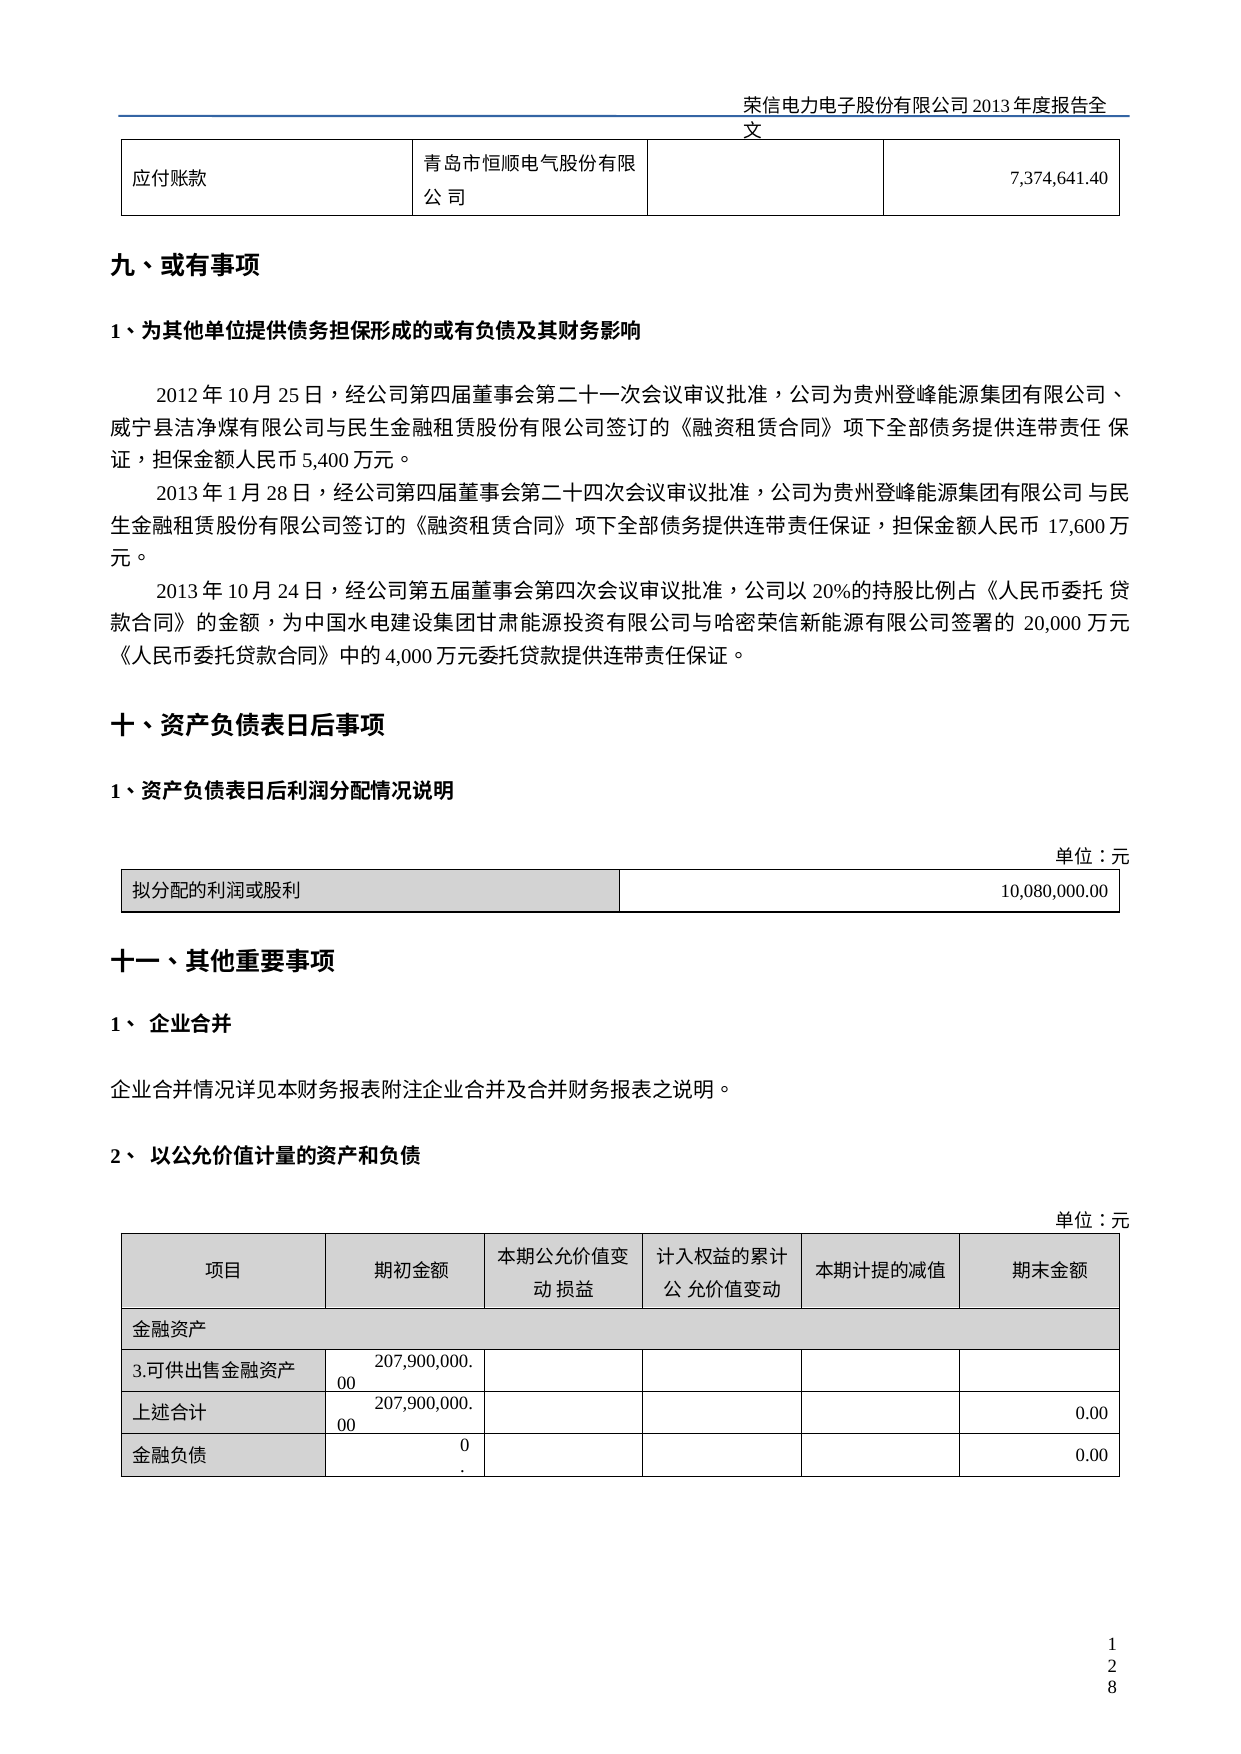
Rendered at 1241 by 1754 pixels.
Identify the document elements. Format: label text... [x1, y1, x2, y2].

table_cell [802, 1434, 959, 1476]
text 2013年1月28日，经公司第四届董事会第二十四次会议审议批准，公司为贵州登峰能源集团有限公司 与民生金融租赁股份有限公司签订的《融资租赁合同》项下全部债务提供连带责任保证，担保金额人民币 17,600万元。 [110, 474, 1130, 572]
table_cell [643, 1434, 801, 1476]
text 2、 以公允价值计量的资产和负债 [110, 1141, 1130, 1169]
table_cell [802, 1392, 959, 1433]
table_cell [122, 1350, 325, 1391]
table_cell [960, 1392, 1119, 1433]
text 十、资产负债表日后事项 [110, 707, 1130, 742]
text 1、 企业合并 [110, 1009, 1130, 1037]
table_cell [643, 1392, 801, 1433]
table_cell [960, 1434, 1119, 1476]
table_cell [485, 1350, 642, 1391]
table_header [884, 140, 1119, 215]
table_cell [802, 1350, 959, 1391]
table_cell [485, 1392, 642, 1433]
text 企业合并情况详见本财务报表附注企业合并及合并财务报表之说明。 [110, 1075, 1130, 1103]
text 1、为其他单位提供债务担保形成的或有负债及其财务影响 [110, 313, 1130, 345]
text 2013年10月24日，经公司第五届董事会第四次会议审议批准，公司以20%的持股比例占《人民币委托 贷款合同》的金额，为中国水电建设集团甘肃能源投资有限公司与哈密荣信新能源有限公司签署的20,000 万元《人民币委托贷款合同》中的4,000万元委托贷款提供连带责任保证。 [110, 572, 1130, 670]
text 单位：元 [110, 1207, 1130, 1232]
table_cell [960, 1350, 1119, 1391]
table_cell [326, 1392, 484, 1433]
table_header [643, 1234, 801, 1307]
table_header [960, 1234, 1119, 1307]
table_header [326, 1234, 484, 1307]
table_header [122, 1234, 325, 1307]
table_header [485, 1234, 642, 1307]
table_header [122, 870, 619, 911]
text 九、或有事项 [110, 247, 1130, 281]
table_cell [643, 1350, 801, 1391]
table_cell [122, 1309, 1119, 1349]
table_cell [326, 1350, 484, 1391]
text 2012年10月25日，经公司第四届董事会第二十一次会议审议批准，公司为贵州登峰能源集团有限公司、 威宁县洁净煤有限公司与民生金融租赁股份有限公司签订的《融资租赁合同》项下全部债务提供连带责任 保证，担保金额人民币5,400万元。 [110, 377, 1130, 474]
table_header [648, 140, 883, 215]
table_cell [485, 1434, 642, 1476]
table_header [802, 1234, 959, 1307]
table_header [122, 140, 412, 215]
text 十一、其他重要事项 [110, 944, 1130, 978]
text 1、资产负债表日后利润分配情况说明 [110, 773, 1130, 805]
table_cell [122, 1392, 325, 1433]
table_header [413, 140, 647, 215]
text 单位：元 [110, 843, 1130, 868]
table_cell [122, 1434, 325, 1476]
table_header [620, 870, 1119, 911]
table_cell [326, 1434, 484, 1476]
